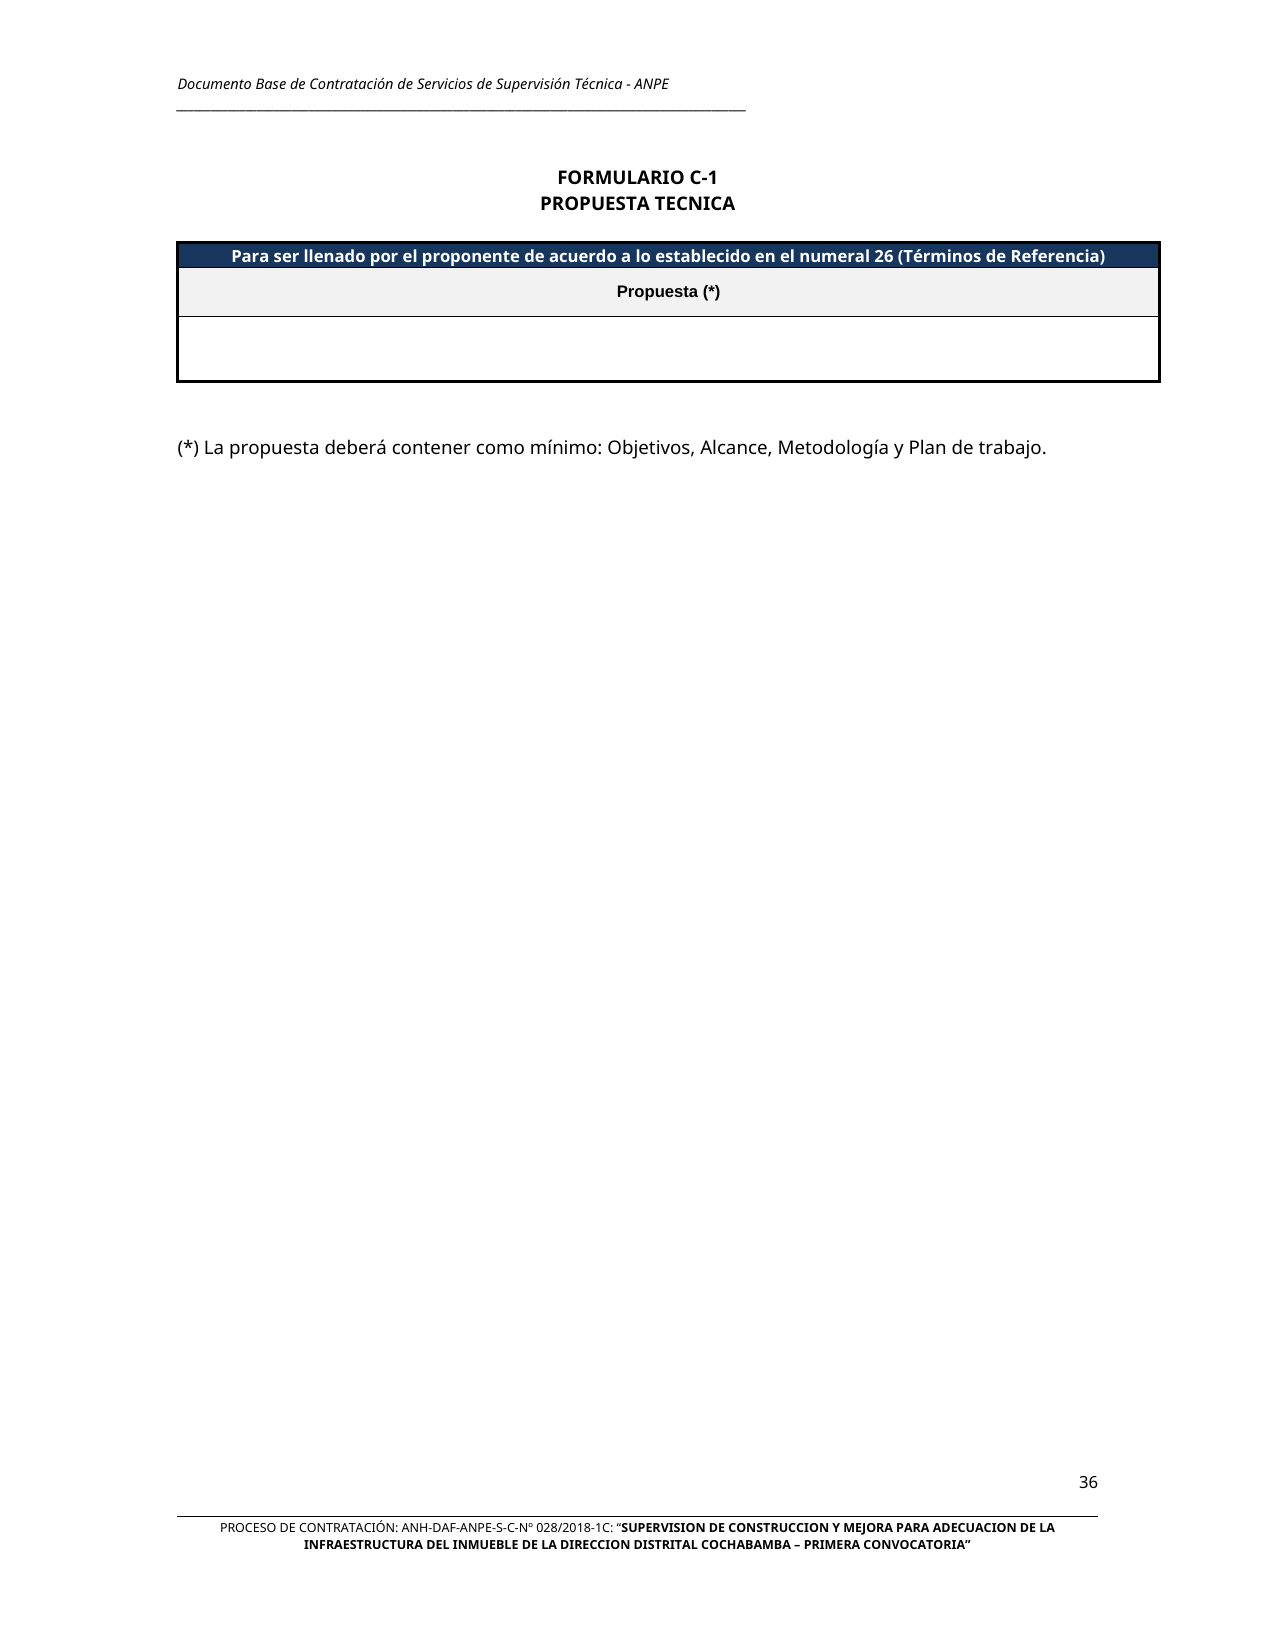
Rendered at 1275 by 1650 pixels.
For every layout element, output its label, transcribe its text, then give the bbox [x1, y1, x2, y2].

text (*) La propuesta deberá contener como mínimo: Objetivos, Alcance, Metodología y Plan de trabajo. [177, 434, 1098, 459]
text PROPUESTA TECNICA [177, 190, 1098, 216]
text FORMULARIO C-1 [177, 164, 1098, 190]
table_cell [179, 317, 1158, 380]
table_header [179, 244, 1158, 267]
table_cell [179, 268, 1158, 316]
